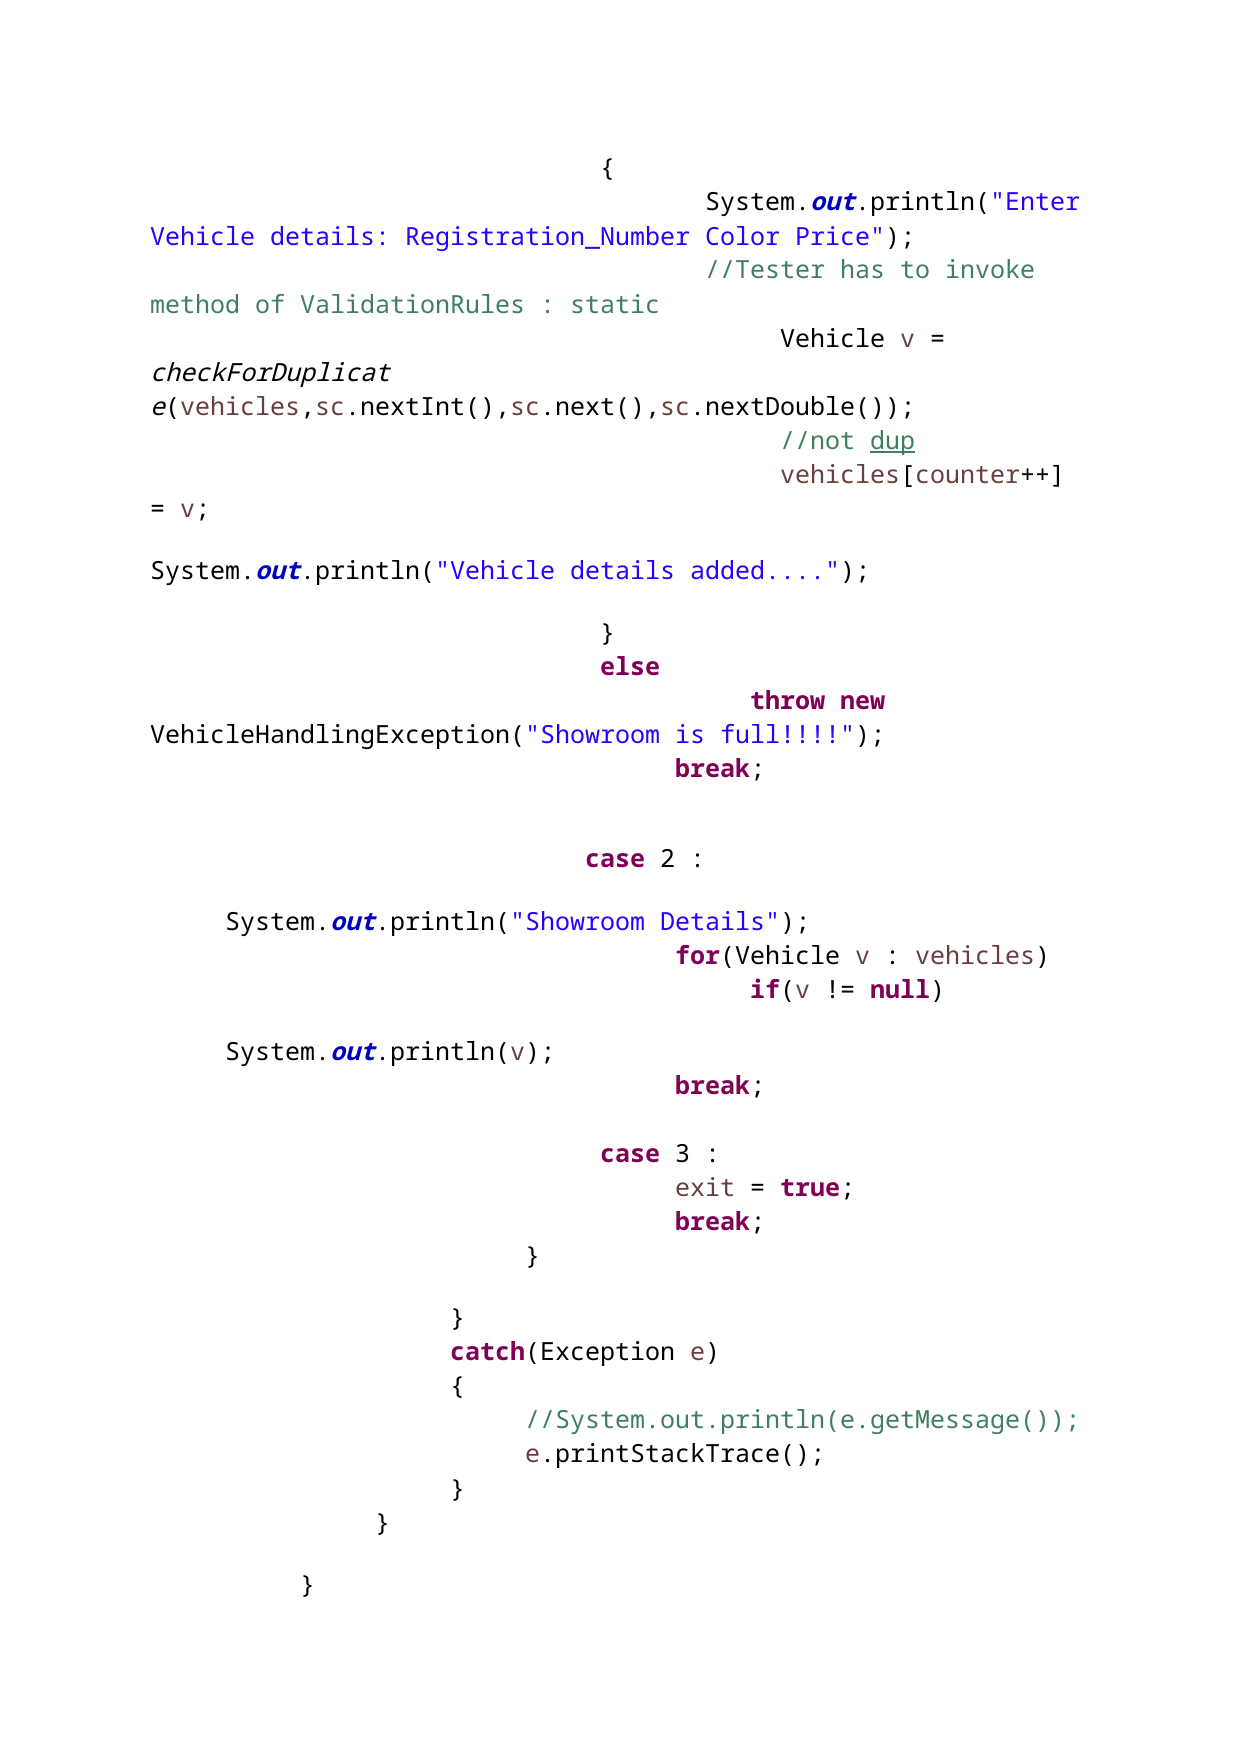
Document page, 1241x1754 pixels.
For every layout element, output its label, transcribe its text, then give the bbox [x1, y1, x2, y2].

text System.out.println("Vehicle details added...."); [150, 525, 1090, 587]
text { [150, 150, 1090, 184]
text System.out.println(v); [150, 1005, 1090, 1067]
text //System.out.println(e.getMessage()); [150, 1402, 1090, 1436]
text } [150, 1300, 1090, 1334]
text for(Vehicle v : vehicles) [150, 937, 1090, 971]
text break; [150, 1067, 1090, 1102]
text } [150, 1238, 1090, 1272]
text { [150, 1368, 1090, 1402]
text throw new VehicleHandlingException("Showroom is full!!!!"); [150, 683, 1090, 751]
text case 2 : [150, 841, 1090, 875]
text //Tester has to invoke method of ValidationRules : static [150, 252, 1090, 320]
text System.out.println("Enter Vehicle details: Registration_Number Color Price"); [150, 184, 1090, 252]
text } [150, 615, 1090, 649]
text else [150, 649, 1090, 683]
text Vehicle v = checkForDuplicate(vehicles,sc.nextInt(),sc.next(),sc.nextDouble()); [150, 320, 1090, 422]
text } [150, 1566, 1090, 1600]
text break; [150, 1204, 1090, 1238]
text exit = true; [150, 1170, 1090, 1204]
text catch(Exception e) [150, 1334, 1090, 1368]
text } [150, 1504, 1090, 1538]
text case 3 : [150, 1136, 1090, 1170]
text } [150, 1470, 1090, 1504]
text break; [150, 751, 1090, 785]
text //not dup [150, 422, 1090, 457]
text e.printStackTrace(); [150, 1436, 1090, 1470]
text if(v != null) [150, 971, 1090, 1005]
text System.out.println("Showroom Details"); [150, 875, 1090, 937]
text vehicles[counter++] = v; [150, 457, 1090, 525]
